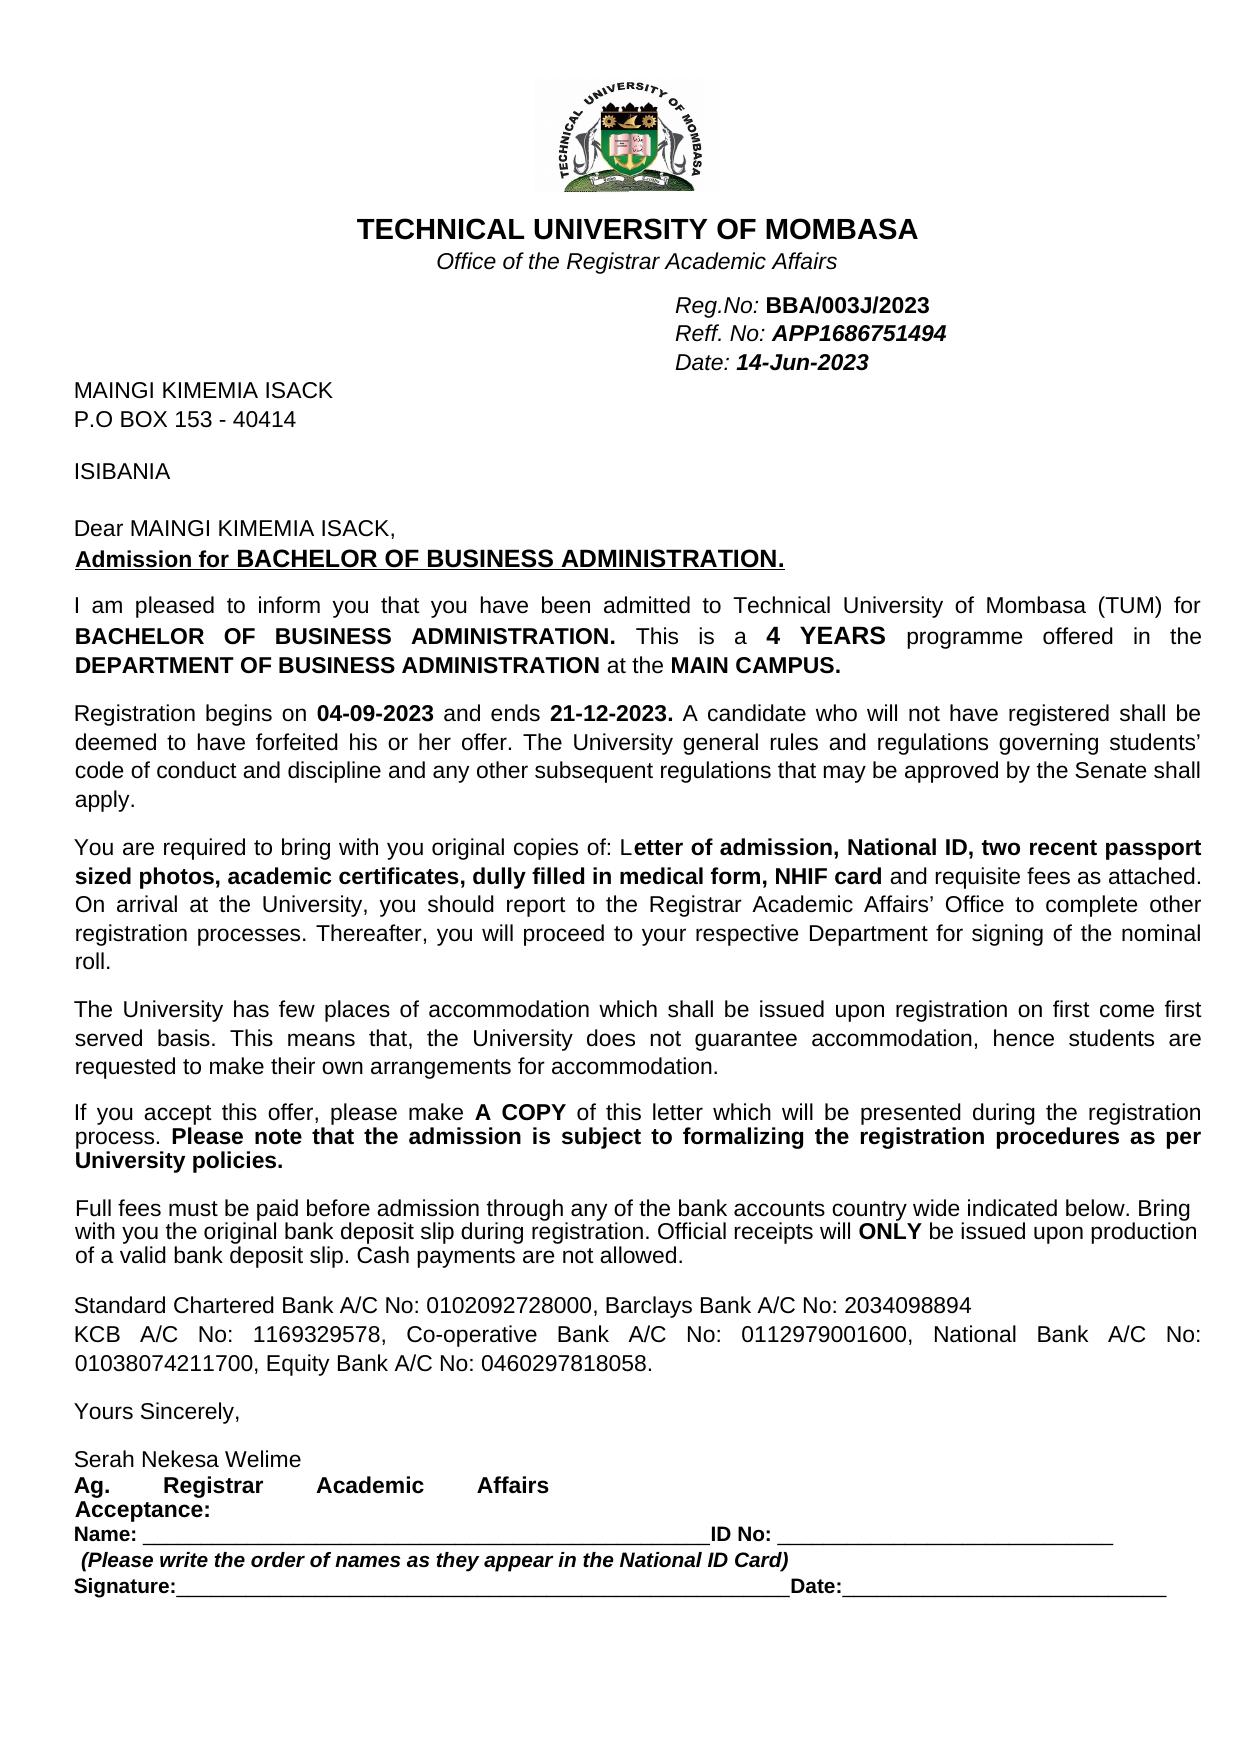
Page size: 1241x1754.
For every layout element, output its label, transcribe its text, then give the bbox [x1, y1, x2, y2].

text Serah Nekesa Welime [73, 1446, 1202, 1472]
picture [534, 78, 722, 193]
text Ag. Registrar Academic Affairs Acceptance: [73, 1475, 549, 1522]
text Full fees must be paid before admission through any of the bank accounts country wide indicated below. Bring with you the original bank deposit slip during registration. Official receipts will ONLY be issued upon production of a valid bank deposit slip. Cash payments are not allowed. [75, 1197, 1208, 1268]
text (Please write the order of names as they appear in the National ID Card) [75, 1548, 1208, 1572]
text Reg.No: BBA/003J/2023 [675, 292, 1208, 318]
text Admission for BACHELOR OF BUSINESS ADMINISTRATION. [75, 544, 1208, 573]
text ISIBANIA [73, 458, 341, 485]
text Dear MAINGI KIMEMIA ISACK, [73, 515, 1202, 542]
text Signature:_____________________________________________________Date:____________________________ [73, 1574, 1208, 1598]
text Name: _________________________________________________ID No: _____________________________ [73, 1522, 1208, 1546]
text Office of the Registrar Academic Affairs [75, 248, 1201, 274]
text TECHNICAL UNIVERSITY OF MOMBASA [75, 212, 1201, 245]
text KCB A/C No: 1169329578, Co-operative Bank A/C No: 0112979001600, National Bank A/C No: 01038074211700, Equity Bank A/C No: 0460297818058. [73, 1321, 1202, 1376]
text Registration begins on 04-09-2023 and ends 21-12-2023. A candidate who will not have registered shall be deemed to have forfeited his or her offer. The University general rules and regulations governing students’ code of conduct and discipline and any other subsequent regulations that may be approved by the Senate shall apply. [73, 700, 1202, 812]
text Yours Sincerely, [73, 1398, 1202, 1424]
text The University has few places of accommodation which shall be issued upon registration on first come first served basis. This means that, the University does not guarantee accommodation, hence students are requested to make their own arrangements for accommodation. [73, 996, 1202, 1080]
text You are required to bring with you original copies of: Letter of admission, National ID, two recent passport sized photos, academic certificates, dully filled in medical form, NHIF card and requisite fees as attached. On arrival at the University, you should report to the Registrar Academic Affairs’ Office to complete other registration processes. Thereafter, you will proceed to your respective Department for signing of the nominal roll. [73, 834, 1202, 974]
text MAINGI KIMEMIA ISACK [73, 377, 1202, 403]
text Date: 14-Jun-2023 [629, 348, 1208, 375]
text P.O BOX 153 - 40414 [73, 406, 341, 432]
text Standard Chartered Bank A/C No: 0102092728000, Barclays Bank A/C No: 2034098894 [73, 1292, 1202, 1319]
text If you accept this offer, please make A COPY of this letter which will be presented during the registration process. Please note that the admission is subject to formalizing the registration procedures as per University policies. [73, 1102, 1202, 1173]
text I am pleased to inform you that you have been admitted to Technical University of Mombasa (TUM) for BACHELOR OF BUSINESS ADMINISTRATION. This is a 4 YEARS programme offered in the DEPARTMENT OF BUSINESS ADMINISTRATION at the MAIN CAMPUS. [73, 592, 1202, 678]
text Reff. No: APP1686751494 [675, 320, 1208, 346]
